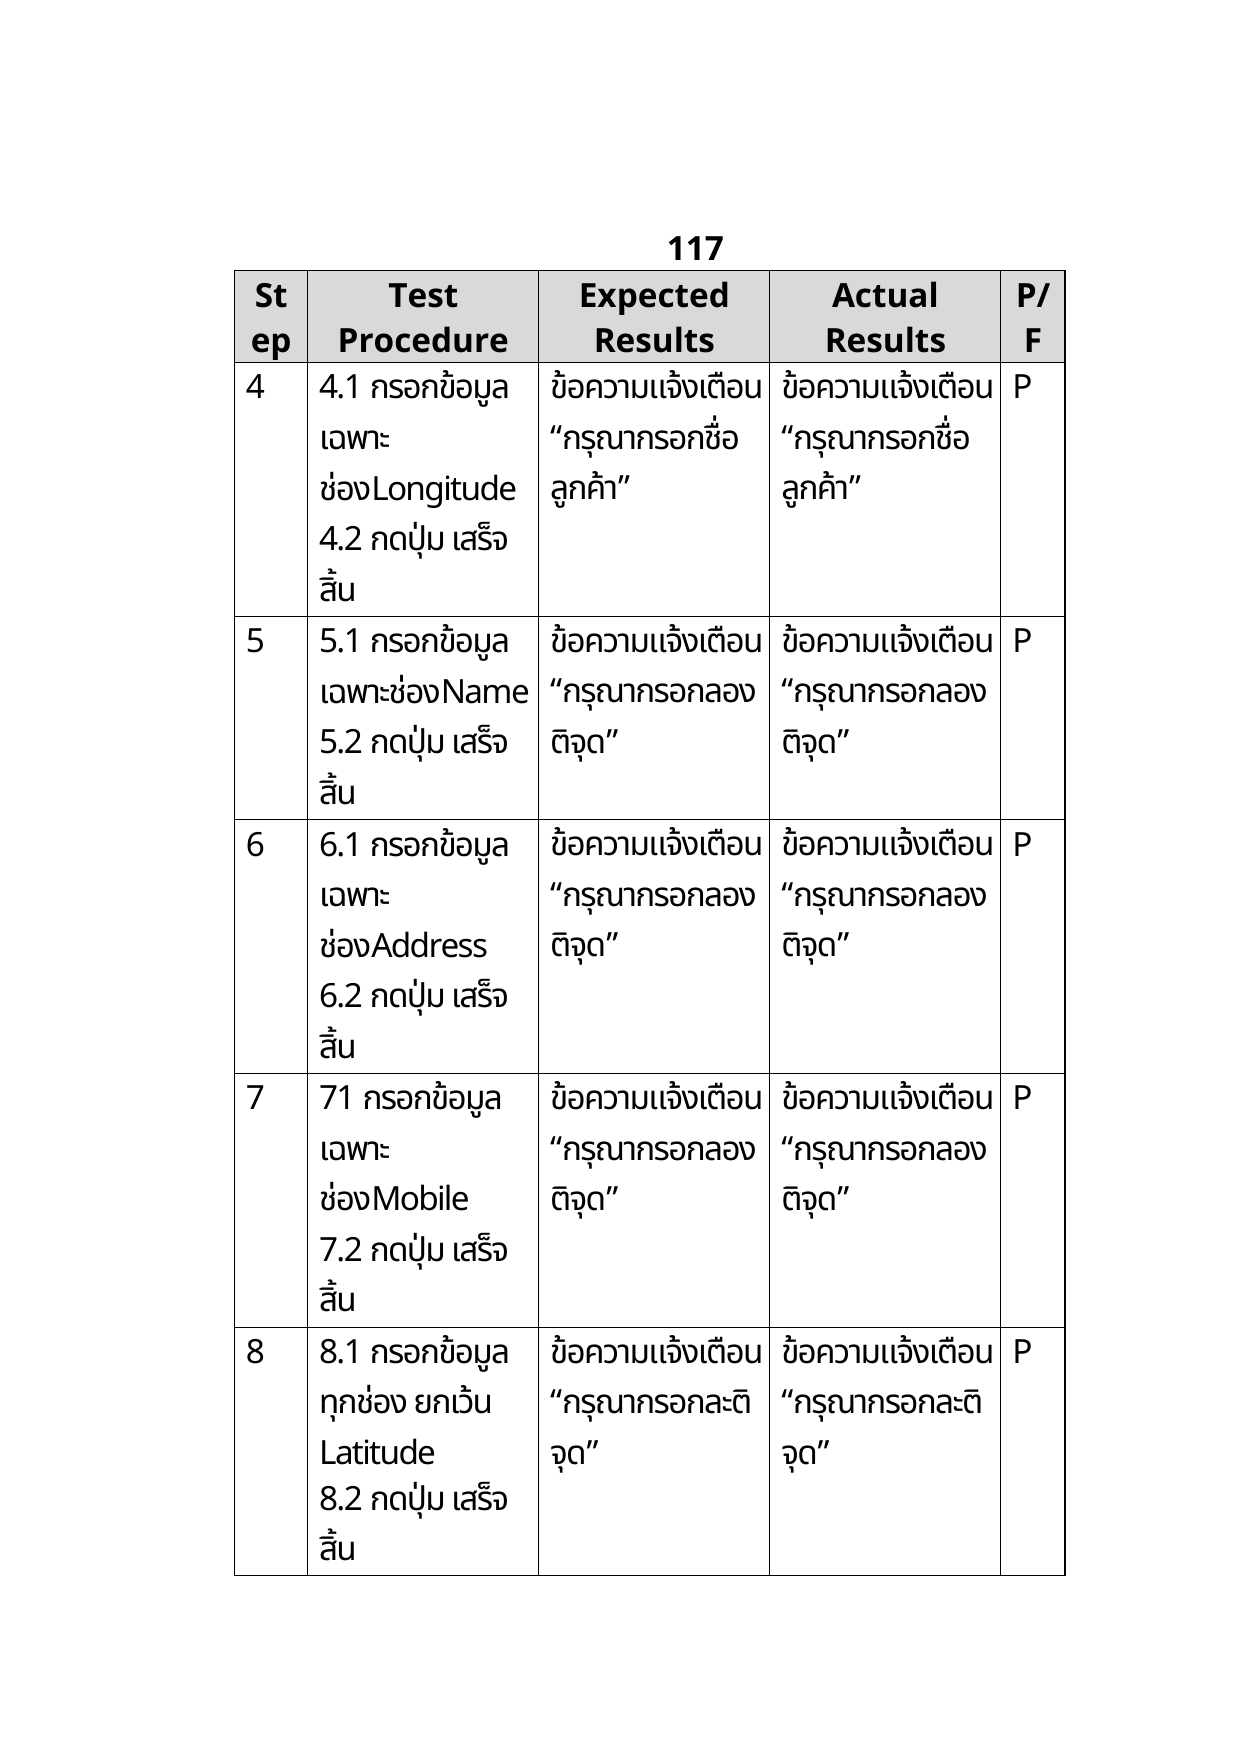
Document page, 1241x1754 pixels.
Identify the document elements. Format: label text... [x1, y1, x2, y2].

table_cell ข้อความแจ้งเตือน “กรุณากรอกละติจุด” [770, 1328, 1000, 1575]
table_cell 5 [235, 617, 307, 819]
table_cell 7 [235, 1074, 307, 1327]
table_cell 8 [235, 1328, 307, 1575]
table_cell 4.1 กรอกข้อมูลเฉพาะช่องLongitude 4.2 กดปุ่ม เสร็จสิ้น [308, 363, 538, 616]
table_header Test Procedure [308, 271, 538, 362]
table_cell ข้อความแจ้งเตือน “กรุณากรอกลองติจุด” [539, 617, 769, 819]
table_cell ข้อความแจ้งเตือน “กรุณากรอกละติจุด” [539, 1328, 769, 1575]
table_cell P [1001, 363, 1064, 616]
table_cell ข้อความแจ้งเตือน “กรุณากรอกชื่อลูกค้า” [539, 363, 769, 616]
table_cell 8.1 กรอกข้อมูลทุกช่อง ยกเว้น Latitude 8.2 กดปุ่ม เสร็จสิ้น [308, 1328, 538, 1575]
table_header Expected Results [539, 271, 769, 362]
table_cell 6 [235, 820, 307, 1073]
table_header Actual Results [770, 271, 1000, 362]
table_cell 6.1 กรอกข้อมูลเฉพาะช่องAddress 6.2 กดปุ่ม เสร็จสิ้น [308, 820, 538, 1073]
table_cell ข้อความแจ้งเตือน “กรุณากรอกลองติจุด” [770, 1074, 1000, 1327]
table_cell ข้อความแจ้งเตือน “กรุณากรอกลองติจุด” [539, 1074, 769, 1327]
table_cell P [1001, 1074, 1064, 1327]
table_cell P [1001, 1328, 1064, 1575]
table_cell ข้อความแจ้งเตือน “กรุณากรอกลองติจุด” [770, 820, 1000, 1073]
table_header Step [235, 271, 307, 362]
table_cell 4 [235, 363, 307, 616]
table_cell P [1001, 617, 1064, 819]
table_cell ข้อความแจ้งเตือน “กรุณากรอกชื่อลูกค้า” [770, 363, 1000, 616]
table_cell P [1001, 820, 1064, 1073]
table_cell 71 กรอกข้อมูลเฉพาะช่องMobile 7.2 กดปุ่ม เสร็จสิ้น [308, 1074, 538, 1327]
table_header P/F [1001, 271, 1064, 362]
table_cell ข้อความแจ้งเตือน “กรุณากรอกลองติจุด” [539, 820, 769, 1073]
table_cell ข้อความแจ้งเตือน “กรุณากรอกลองติจุด” [770, 617, 1000, 819]
table_cell 5.1 กรอกข้อมูลเฉพาะช่องName 5.2 กดปุ่ม เสร็จสิ้น [308, 617, 538, 819]
